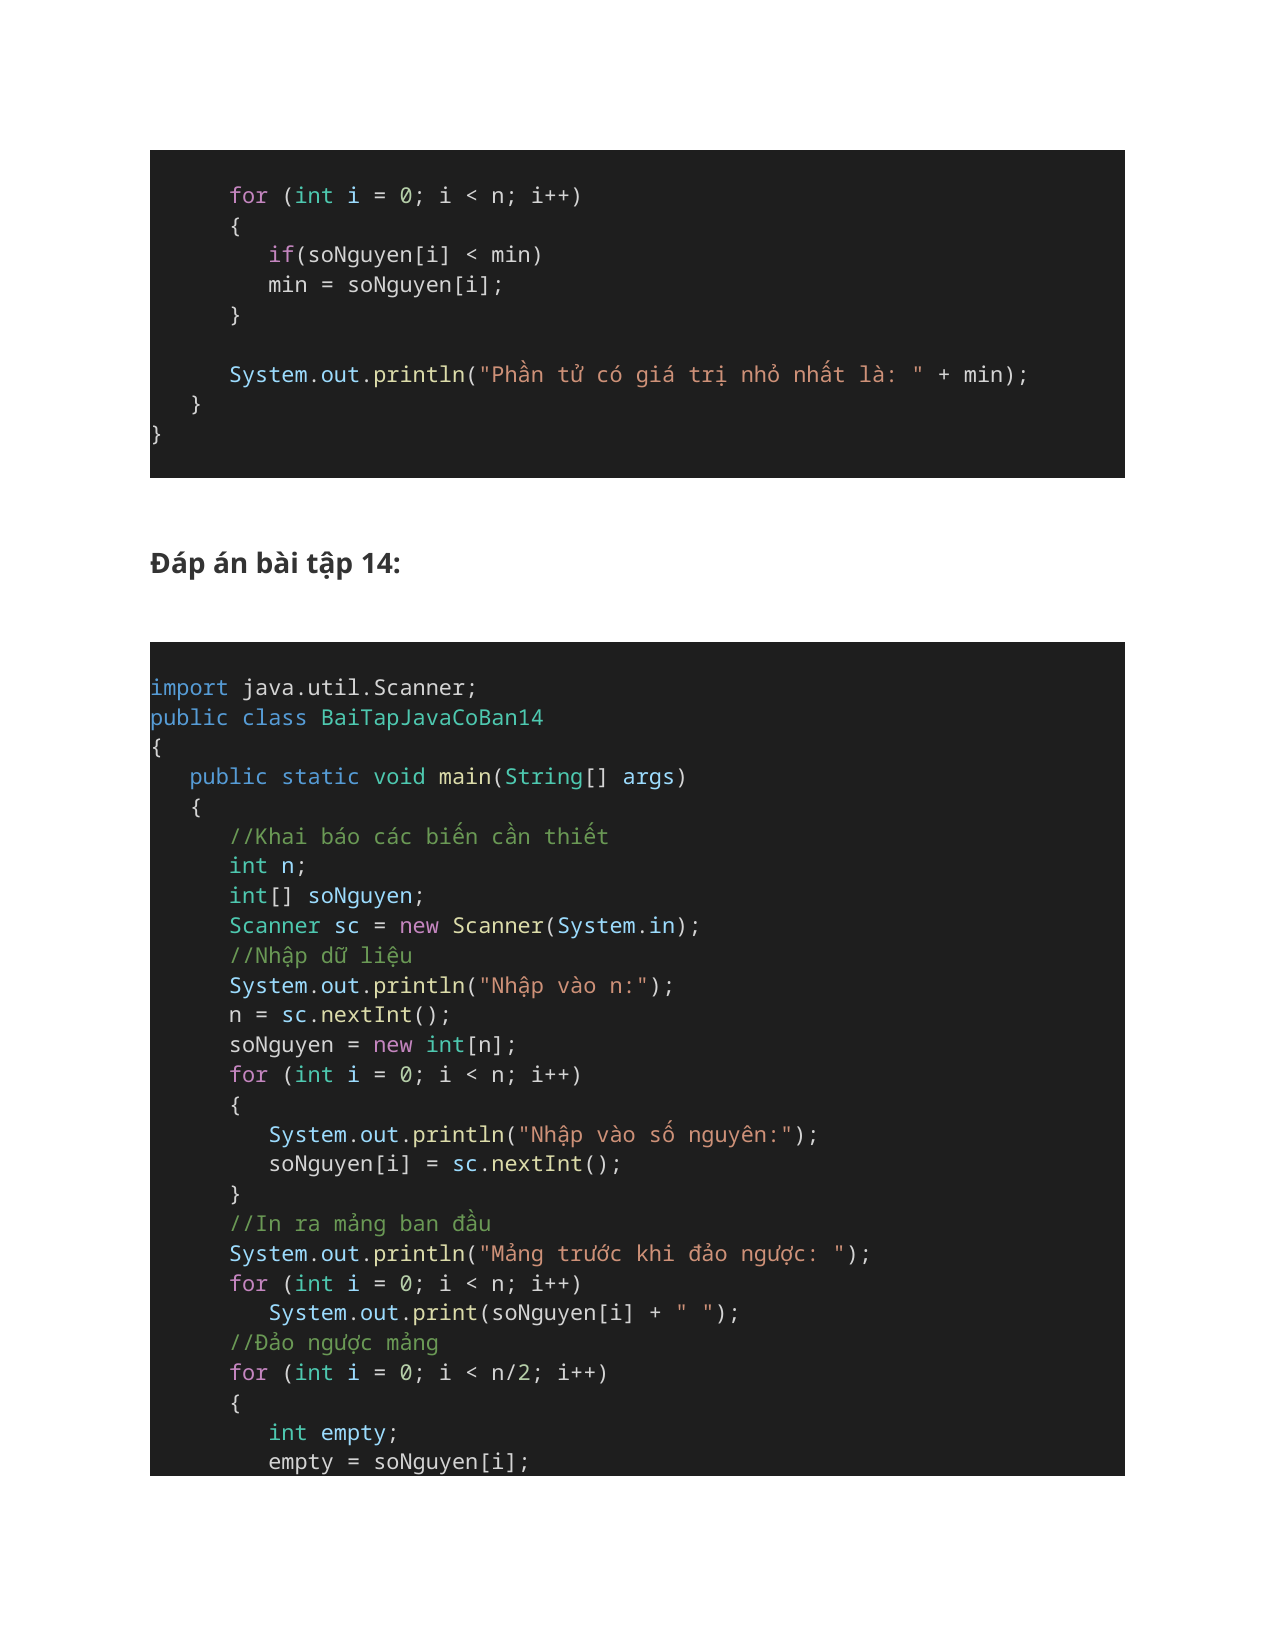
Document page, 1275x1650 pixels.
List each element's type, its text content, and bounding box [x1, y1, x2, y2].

text int empty; [150, 1416, 1125, 1446]
text System.out.println("Nhập vào n:"); [150, 969, 1125, 999]
text } [150, 1178, 1125, 1208]
text n = sc.nextInt(); [150, 999, 1125, 1029]
text public static void main(String[] args) [150, 761, 1125, 791]
text empty = soNguyen[i]; [150, 1446, 1125, 1476]
text for (int i = 0; i < n/2; i++) [150, 1357, 1125, 1387]
text int[] soNguyen; [150, 880, 1125, 910]
text int n; [150, 850, 1125, 880]
text System.out.println("Phần tử có giá trị nhỏ nhất là: " + min); [150, 358, 1125, 388]
text for (int i = 0; i < n; i++) [150, 1267, 1125, 1297]
text //In ra mảng ban đầu [150, 1208, 1125, 1238]
text for (int i = 0; i < n; i++) [150, 1059, 1125, 1089]
text { [150, 1387, 1125, 1416]
text //Đảo ngược mảng [150, 1327, 1125, 1357]
text { [150, 731, 1125, 761]
text soNguyen = new int[n]; [150, 1029, 1125, 1059]
text } [150, 299, 1125, 329]
text if(soNguyen[i] < min) [150, 239, 1125, 269]
text { [150, 791, 1125, 821]
text //Nhập dữ liệu [150, 940, 1125, 969]
text soNguyen[i] = sc.nextInt(); [150, 1148, 1125, 1178]
text Đáp án bài tập 14: [150, 478, 1125, 642]
text { [150, 1089, 1125, 1118]
text } [150, 388, 1125, 418]
text min = soNguyen[i]; [150, 269, 1125, 299]
text System.out.println("Nhập vào số nguyên:"); [150, 1118, 1125, 1148]
text { [150, 209, 1125, 239]
text //Khai báo các biến cần thiết [150, 821, 1125, 850]
text import java.util.Scanner; [150, 642, 1125, 701]
text for (int i = 0; i < n; i++) [150, 180, 1125, 209]
text Scanner sc = new Scanner(System.in); [150, 910, 1125, 940]
text public class BaiTapJavaCoBan14 [150, 701, 1125, 731]
text System.out.print(soNguyen[i] + " "); [150, 1297, 1125, 1327]
text } [150, 418, 1125, 478]
text System.out.println("Mảng trước khi đảo ngược: "); [150, 1238, 1125, 1267]
